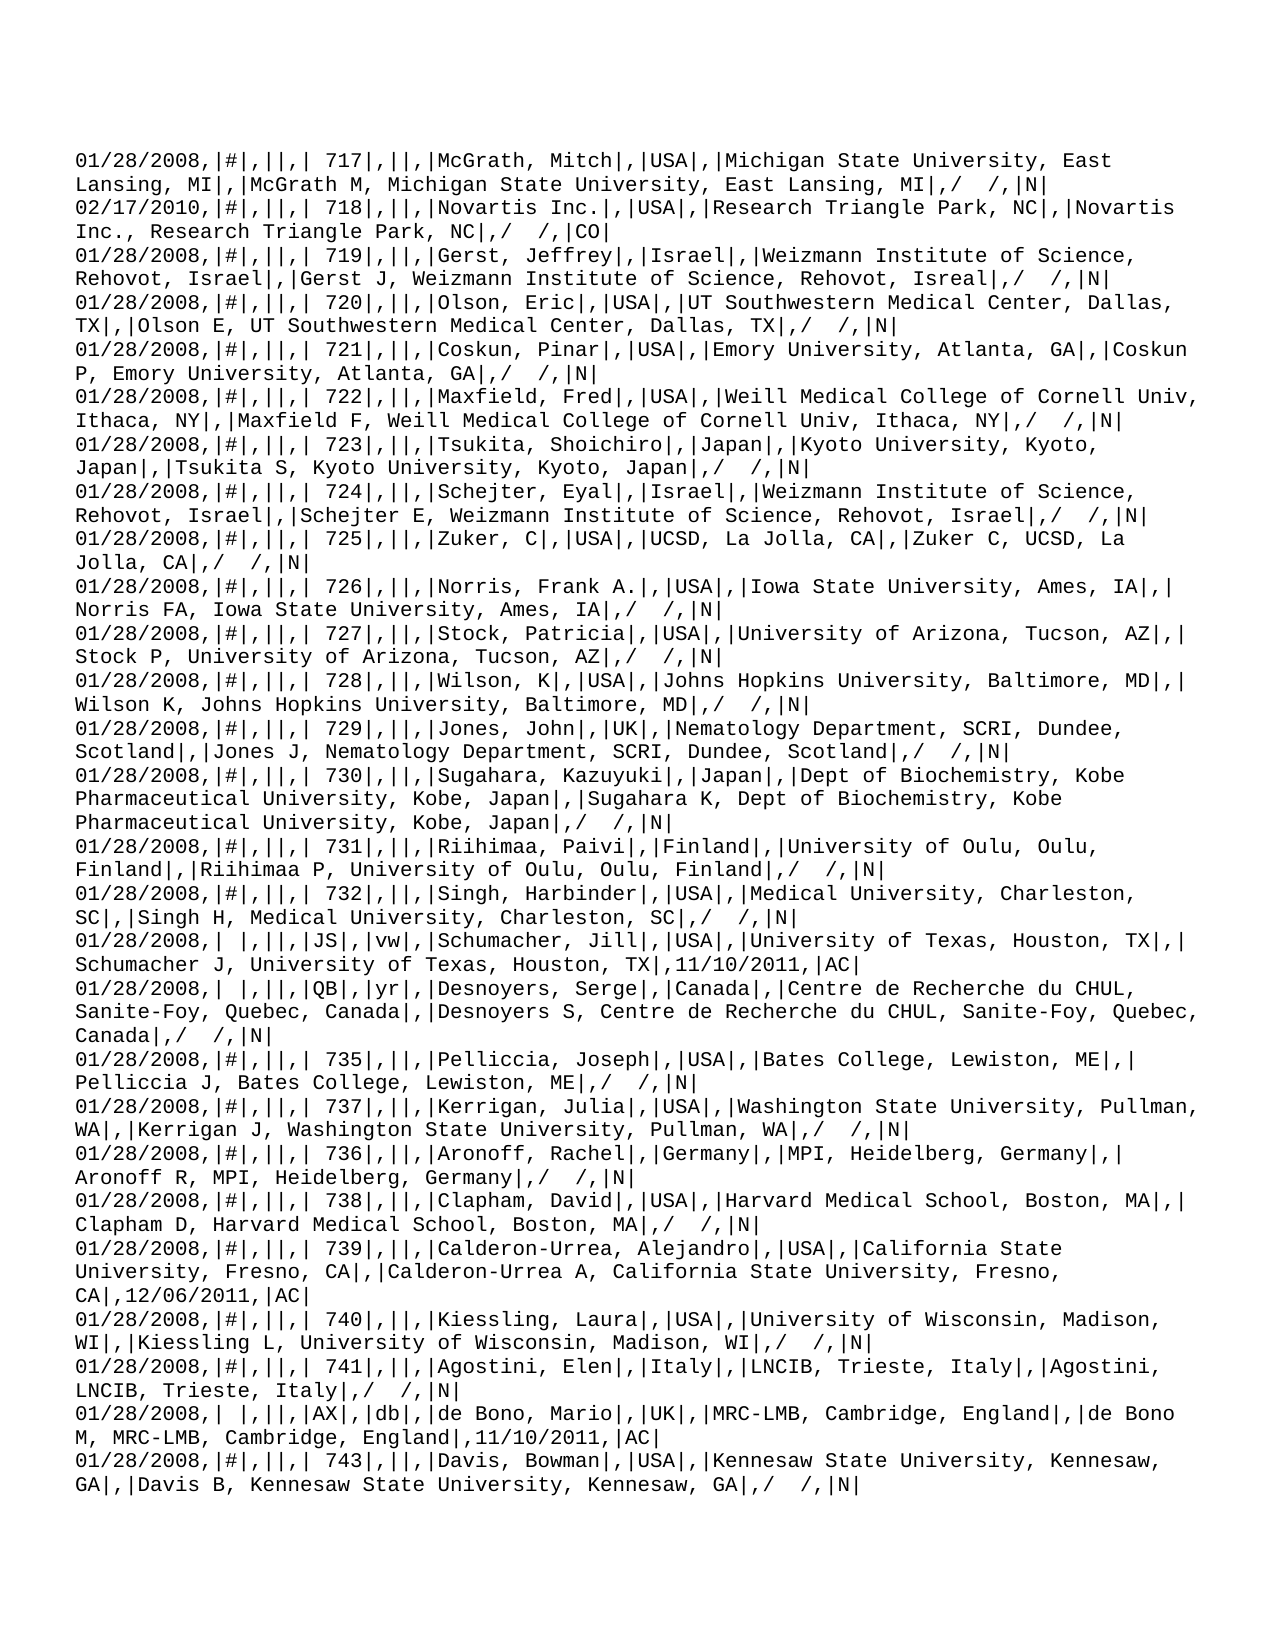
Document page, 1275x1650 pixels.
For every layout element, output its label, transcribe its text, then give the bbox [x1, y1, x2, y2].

text 01/28/2008,|#|,||,| 725|,||,|Zuker, C|,|USA|,|UCSD, La Jolla, CA|,|Zuker C, UCSD, La Jolla, CA|,/ /,|N| [75, 528, 1200, 576]
text 01/28/2008,| |,||,|JS|,|vw|,|Schumacher, Jill|,|USA|,|University of Texas, Houston, TX|,|Schumacher J, University of Texas, Houston, TX|,11/10/2011,|AC| [75, 930, 1200, 978]
text 01/28/2008,|#|,||,| 741|,||,|Agostini, Elen|,|Italy|,|LNCIB, Trieste, Italy|,|Agostini, LNCIB, Trieste, Italy|,/ /,|N| [75, 1356, 1200, 1403]
text 01/28/2008,|#|,||,| 720|,||,|Olson, Eric|,|USA|,|UT Southwestern Medical Center, Dallas, TX|,|Olson E, UT Southwestern Medical Center, Dallas, TX|,/ /,|N| [75, 292, 1200, 339]
text 01/28/2008,|#|,||,| 731|,||,|Riihimaa, Paivi|,|Finland|,|University of Oulu, Oulu, Finland|,|Riihimaa P, University of Oulu, Oulu, Finland|,/ /,|N| [75, 836, 1200, 883]
text 01/28/2008,|#|,||,| 719|,||,|Gerst, Jeffrey|,|Israel|,|Weizmann Institute of Science, Rehovot, Israel|,|Gerst J, Weizmann Institute of Science, Rehovot, Isreal|,/ /,|N| [75, 244, 1200, 292]
text 01/28/2008,|#|,||,| 724|,||,|Schejter, Eyal|,|Israel|,|Weizmann Institute of Science, Rehovot, Israel|,|Schejter E, Weizmann Institute of Science, Rehovot, Israel|,/ /,|N| [75, 481, 1200, 528]
text 01/28/2008,|#|,||,| 717|,||,|McGrath, Mitch|,|USA|,|Michigan State University, East Lansing, MI|,|McGrath M, Michigan State University, East Lansing, MI|,/ /,|N| [75, 150, 1200, 197]
text 01/28/2008,|#|,||,| 721|,||,|Coskun, Pinar|,|USA|,|Emory University, Atlanta, GA|,|Coskun P, Emory University, Atlanta, GA|,/ /,|N| [75, 339, 1200, 386]
text 01/28/2008,|#|,||,| 743|,||,|Davis, Bowman|,|USA|,|Kennesaw State University, Kennesaw, GA|,|Davis B, Kennesaw State University, Kennesaw, GA|,/ /,|N| [75, 1451, 1200, 1498]
text 01/28/2008,|#|,||,| 735|,||,|Pelliccia, Joseph|,|USA|,|Bates College, Lewiston, ME|,|Pelliccia J, Bates College, Lewiston, ME|,/ /,|N| [75, 1048, 1200, 1096]
text 01/28/2008,|#|,||,| 727|,||,|Stock, Patricia|,|USA|,|University of Arizona, Tucson, AZ|,|Stock P, University of Arizona, Tucson, AZ|,/ /,|N| [75, 623, 1200, 670]
text 01/28/2008,|#|,||,| 728|,||,|Wilson, K|,|USA|,|Johns Hopkins University, Baltimore, MD|,|Wilson K, Johns Hopkins University, Baltimore, MD|,/ /,|N| [75, 670, 1200, 717]
text 01/28/2008,| |,||,|QB|,|yr|,|Desnoyers, Serge|,|Canada|,|Centre de Recherche du CHUL, Sanite-Foy, Quebec, Canada|,|Desnoyers S, Centre de Recherche du CHUL, Sanite-Foy, Quebec, Canada|,/ /,|N| [75, 978, 1200, 1048]
text 01/28/2008,|#|,||,| 729|,||,|Jones, John|,|UK|,|Nematology Department, SCRI, Dundee, Scotland|,|Jones J, Nematology Department, SCRI, Dundee, Scotland|,/ /,|N| [75, 717, 1200, 765]
text 01/28/2008,| |,||,|AX|,|db|,|de Bono, Mario|,|UK|,|MRC-LMB, Cambridge, England|,|de Bono M, MRC-LMB, Cambridge, England|,11/10/2011,|AC| [75, 1403, 1200, 1451]
text 01/28/2008,|#|,||,| 726|,||,|Norris, Frank A.|,|USA|,|Iowa State University, Ames, IA|,|Norris FA, Iowa State University, Ames, IA|,/ /,|N| [75, 576, 1200, 623]
text 01/28/2008,|#|,||,| 730|,||,|Sugahara, Kazuyuki|,|Japan|,|Dept of Biochemistry, Kobe Pharmaceutical University, Kobe, Japan|,|Sugahara K, Dept of Biochemistry, Kobe Pharmaceutical University, Kobe, Japan|,/ /,|N| [75, 765, 1200, 836]
text 01/28/2008,|#|,||,| 723|,||,|Tsukita, Shoichiro|,|Japan|,|Kyoto University, Kyoto, Japan|,|Tsukita S, Kyoto University, Kyoto, Japan|,/ /,|N| [75, 434, 1200, 481]
text 01/28/2008,|#|,||,| 738|,||,|Clapham, David|,|USA|,|Harvard Medical School, Boston, MA|,|Clapham D, Harvard Medical School, Boston, MA|,/ /,|N| [75, 1190, 1200, 1238]
text 01/28/2008,|#|,||,| 722|,||,|Maxfield, Fred|,|USA|,|Weill Medical College of Cornell Univ, Ithaca, NY|,|Maxfield F, Weill Medical College of Cornell Univ, Ithaca, NY|,/ /,|N| [75, 386, 1200, 434]
text 01/28/2008,|#|,||,| 732|,||,|Singh, Harbinder|,|USA|,|Medical University, Charleston, SC|,|Singh H, Medical University, Charleston, SC|,/ /,|N| [75, 883, 1200, 930]
text 01/28/2008,|#|,||,| 736|,||,|Aronoff, Rachel|,|Germany|,|MPI, Heidelberg, Germany|,|Aronoff R, MPI, Heidelberg, Germany|,/ /,|N| [75, 1143, 1200, 1190]
text 01/28/2008,|#|,||,| 737|,||,|Kerrigan, Julia|,|USA|,|Washington State University, Pullman, WA|,|Kerrigan J, Washington State University, Pullman, WA|,/ /,|N| [75, 1096, 1200, 1143]
text 01/28/2008,|#|,||,| 739|,||,|Calderon-Urrea, Alejandro|,|USA|,|California State University, Fresno, CA|,|Calderon-Urrea A, California State University, Fresno, CA|,12/06/2011,|AC| [75, 1238, 1200, 1309]
text 01/28/2008,|#|,||,| 740|,||,|Kiessling, Laura|,|USA|,|University of Wisconsin, Madison, WI|,|Kiessling L, University of Wisconsin, Madison, WI|,/ /,|N| [75, 1309, 1200, 1356]
text 02/17/2010,|#|,||,| 718|,||,|Novartis Inc.|,|USA|,|Research Triangle Park, NC|,|Novartis Inc., Research Triangle Park, NC|,/ /,|CO| [75, 197, 1200, 244]
